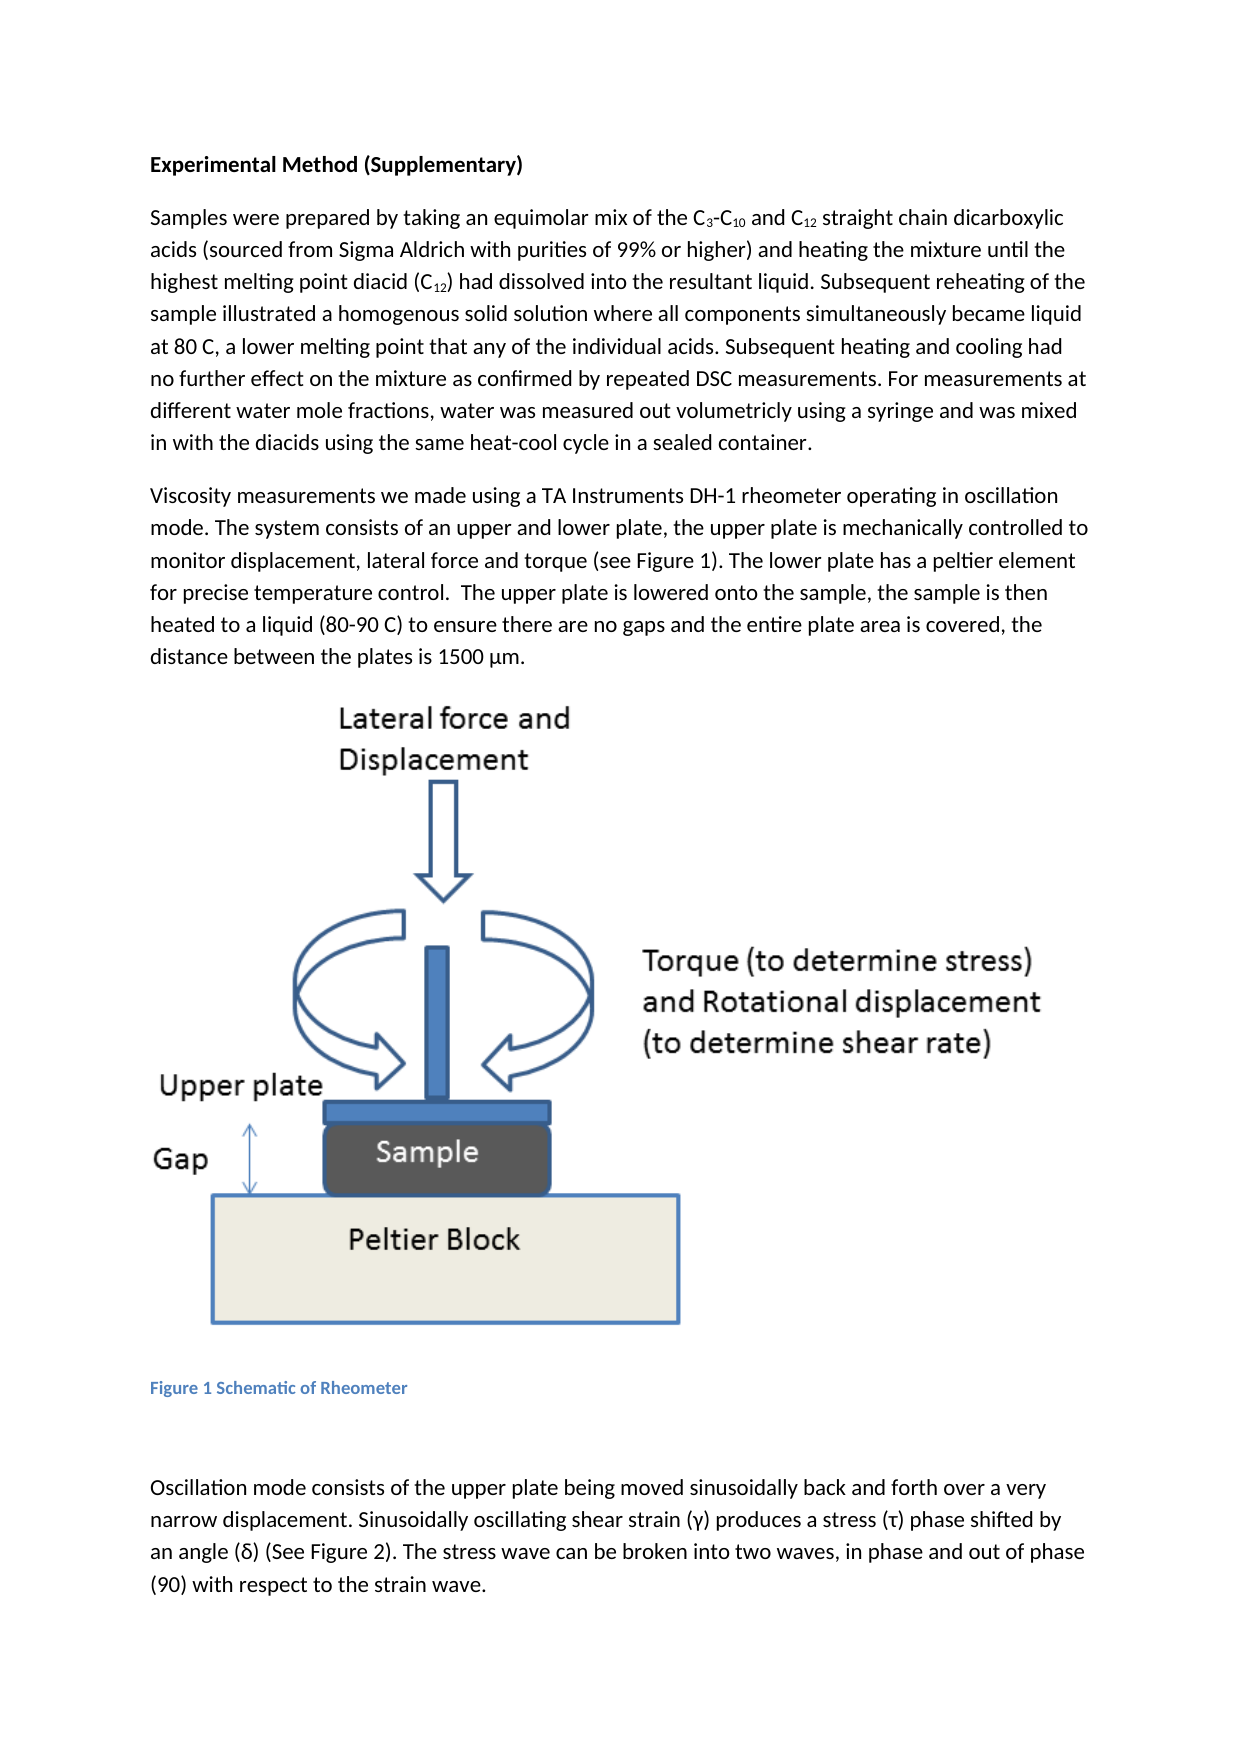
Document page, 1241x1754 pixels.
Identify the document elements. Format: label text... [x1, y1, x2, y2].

text Viscosity measurements we made using a TA Instruments DH-1 rheometer operating in oscillation mode. The system consists of an upper and lower plate, the upper plate is mechanically controlled to monitor displacement, lateral force and torque (see Figure 1). The lower plate has a peltier element for precise temperature control. The upper plate is lowered onto the sample, the sample is then heated to a liquid (80-90 C) to ensure there are no gaps and the entire plate area is covered, the distance between the plates is 1500 µm. [150, 481, 1090, 670]
text Experimental Method (Supplementary) [150, 150, 1090, 178]
text Oscillation mode consists of the upper plate being moved sinusoidally back and forth over a very narrow displacement. Sinusoidally oscillating shear strain (γ) produces a stress (τ) phase shifted by an angle (δ) (See Figure 2). The stress wave can be broken into two waves, in phase and out of phase (90) with respect to the strain wave. [150, 1473, 1090, 1598]
picture [150, 695, 1091, 1352]
text Samples were prepared by taking an equimolar mix of the C3-C10 and C12 straight chain dicarboxylic acids (sourced from Sigma Aldrich with purities of 99% or higher) and heating the mixture until the highest melting point diacid (C12) had dissolved into the resultant liquid. Subsequent reheating of the sample illustrated a homogenous solid solution where all components simultaneously became liquid at 80 C, a lower melting point that any of the individual acids. Subsequent heating and cooling had no further effect on the mixture as confirmed by repeated DSC measurements. For measurements at different water mole fractions, water was measured out volumetricly using a syringe and was mixed in with the diacids using the same heat-cool cycle in a sealed container. [150, 203, 1090, 456]
